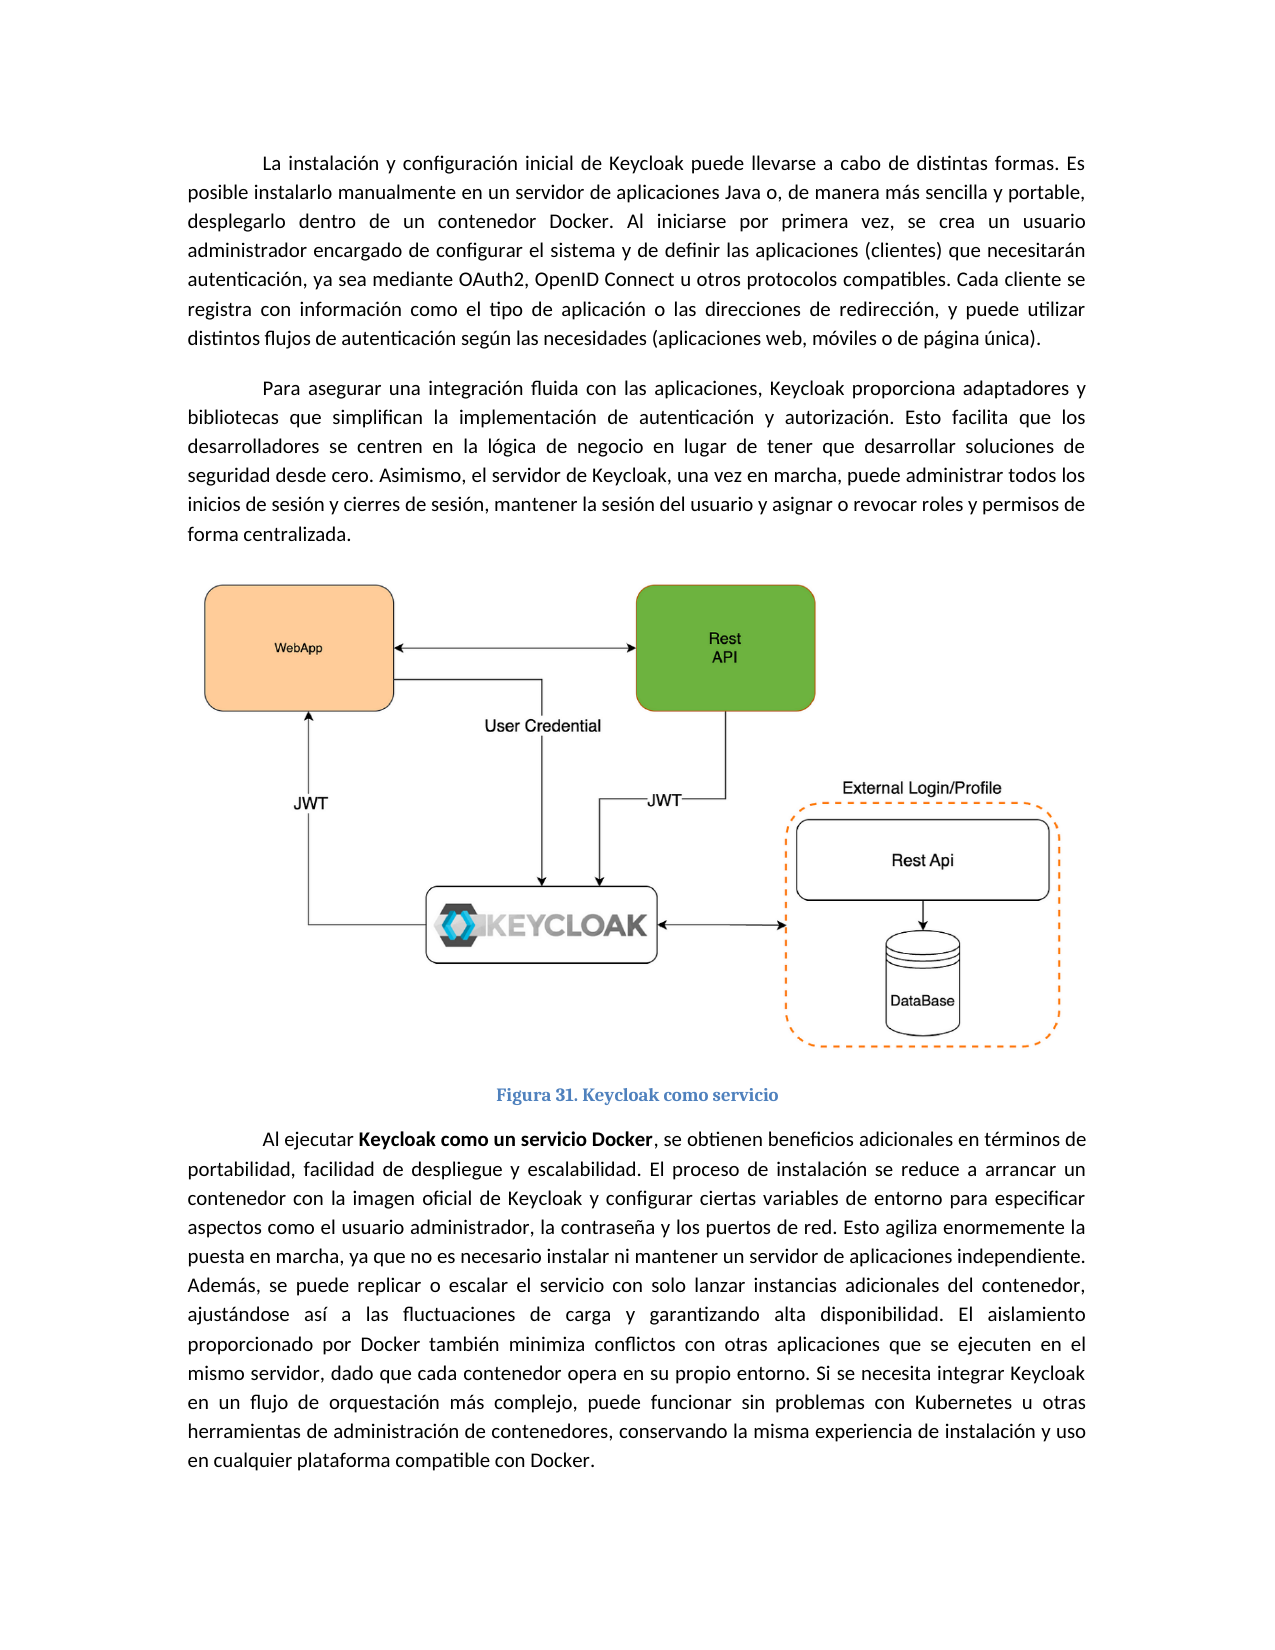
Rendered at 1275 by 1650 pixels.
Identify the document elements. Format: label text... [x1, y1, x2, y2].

text Para asegurar una integración fluida con las aplicaciones, Keycloak proporciona adaptadores y bibliotecas que simplifican la implementación de autenticación y autorización. Esto facilita que los desarrolladores se centren en la lógica de negocio en lugar de tener que desarrollar soluciones de seguridad desde cero. Asimismo, el servidor de Keycloak, una vez en marcha, puede administrar todos los inicios de sesión y cierres de sesión, mantener la sesión del usuario y asignar o revocar roles y permisos de forma centralizada. [187, 375, 1087, 546]
text La instalación y configuración inicial de Keycloak puede llevarse a cabo de distintas formas. Es posible instalarlo manualmente en un servidor de aplicaciones Java o, de manera más sencilla y portable, desplegarlo dentro de un contenedor Docker. Al iniciarse por primera vez, se crea un usuario administrador encargado de configurar el sistema y de definir las aplicaciones (clientes) que necesitarán autenticación, ya sea mediante OAuth2, OpenID Connect u otros protocolos compatibles. Cada cliente se registra con información como el tipo de aplicación o las direcciones de redirección, y puede utilizar distintos flujos de autenticación según las necesidades (aplicaciones web, móviles o de página única). [187, 150, 1087, 350]
text Figura 31. Keycloak como servicio [187, 1084, 1087, 1106]
picture [187, 570, 1088, 1060]
